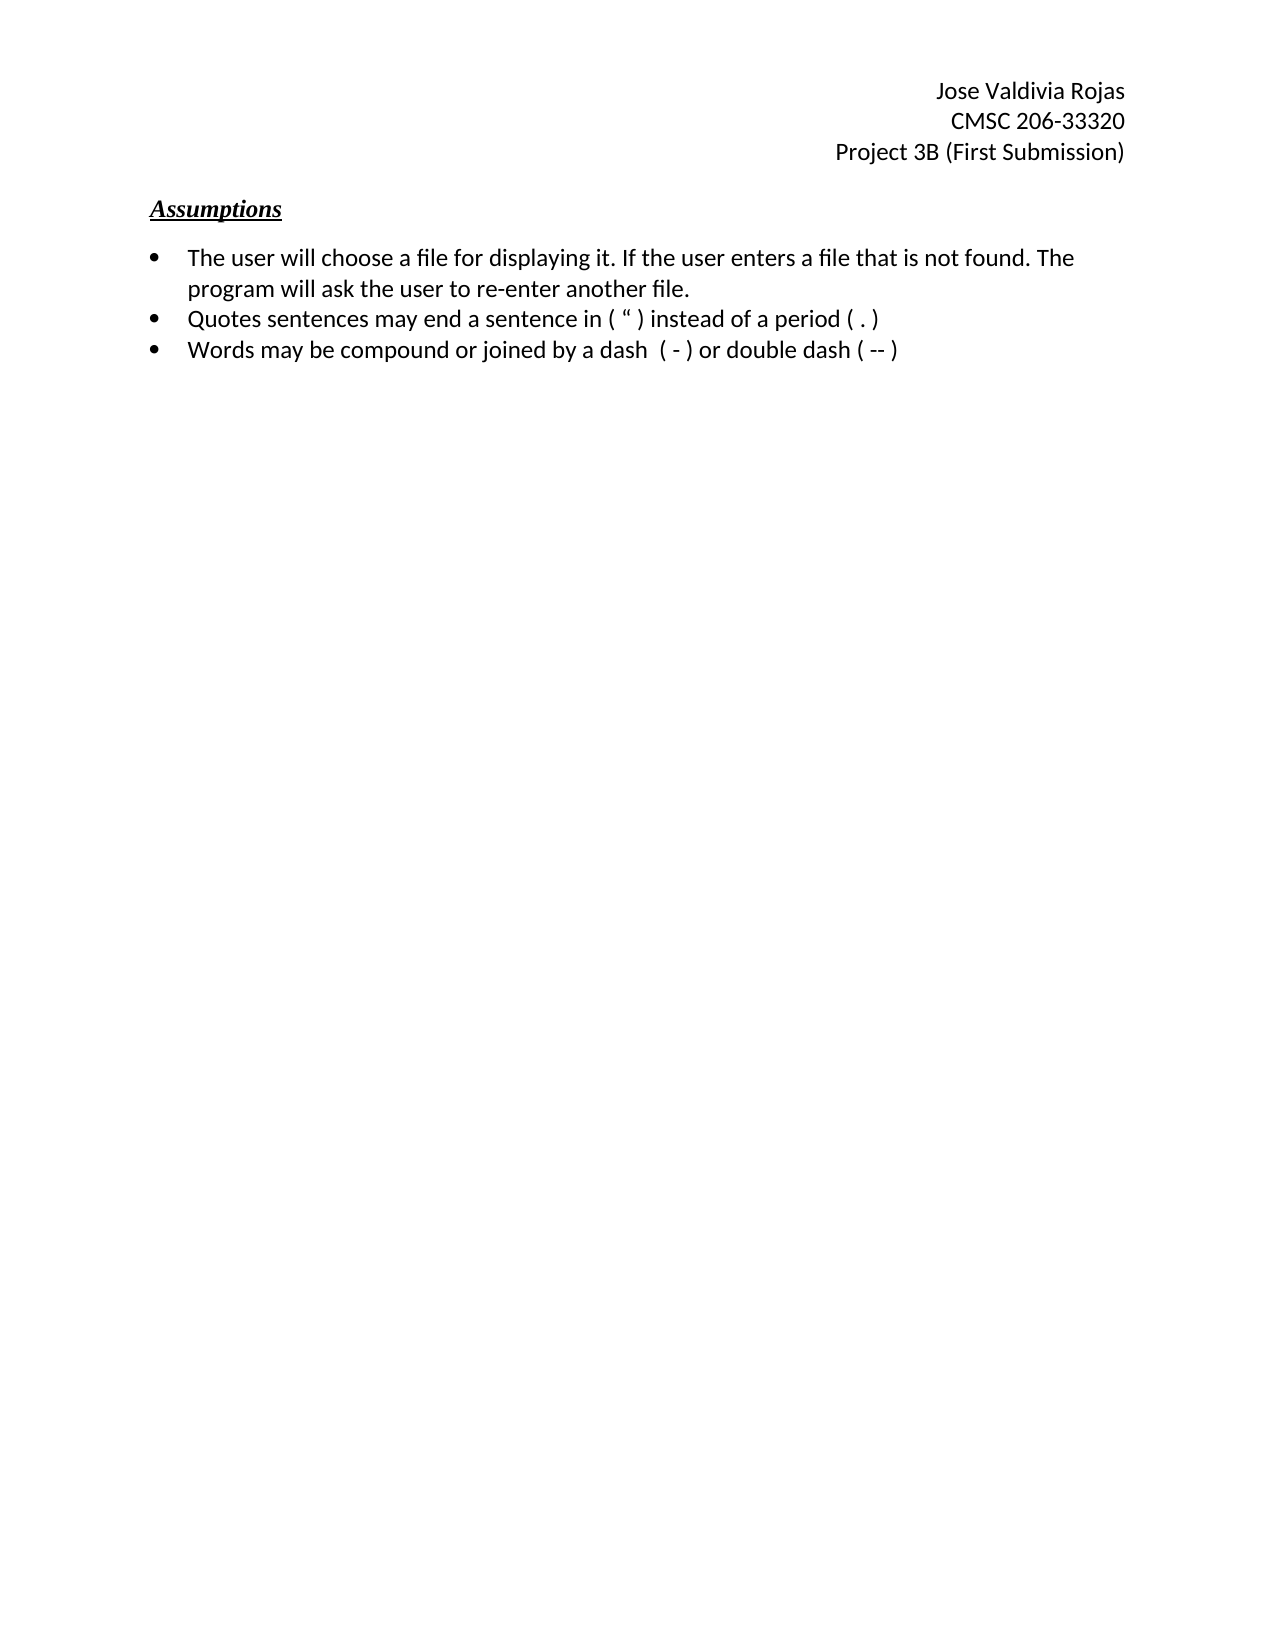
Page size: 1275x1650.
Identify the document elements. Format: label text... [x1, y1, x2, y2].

text Assumptions [150, 194, 1125, 223]
list The user will choose a file for displaying it. If the user enters a file that is not found. The program will ask the user to re-enter another file. [150, 242, 1125, 303]
list Words may be compound or joined by a dash ( - ) or double dash ( -- ) [150, 334, 1125, 364]
list Quotes sentences may end a sentence in ( “ ) instead of a period ( . ) [150, 303, 1125, 334]
